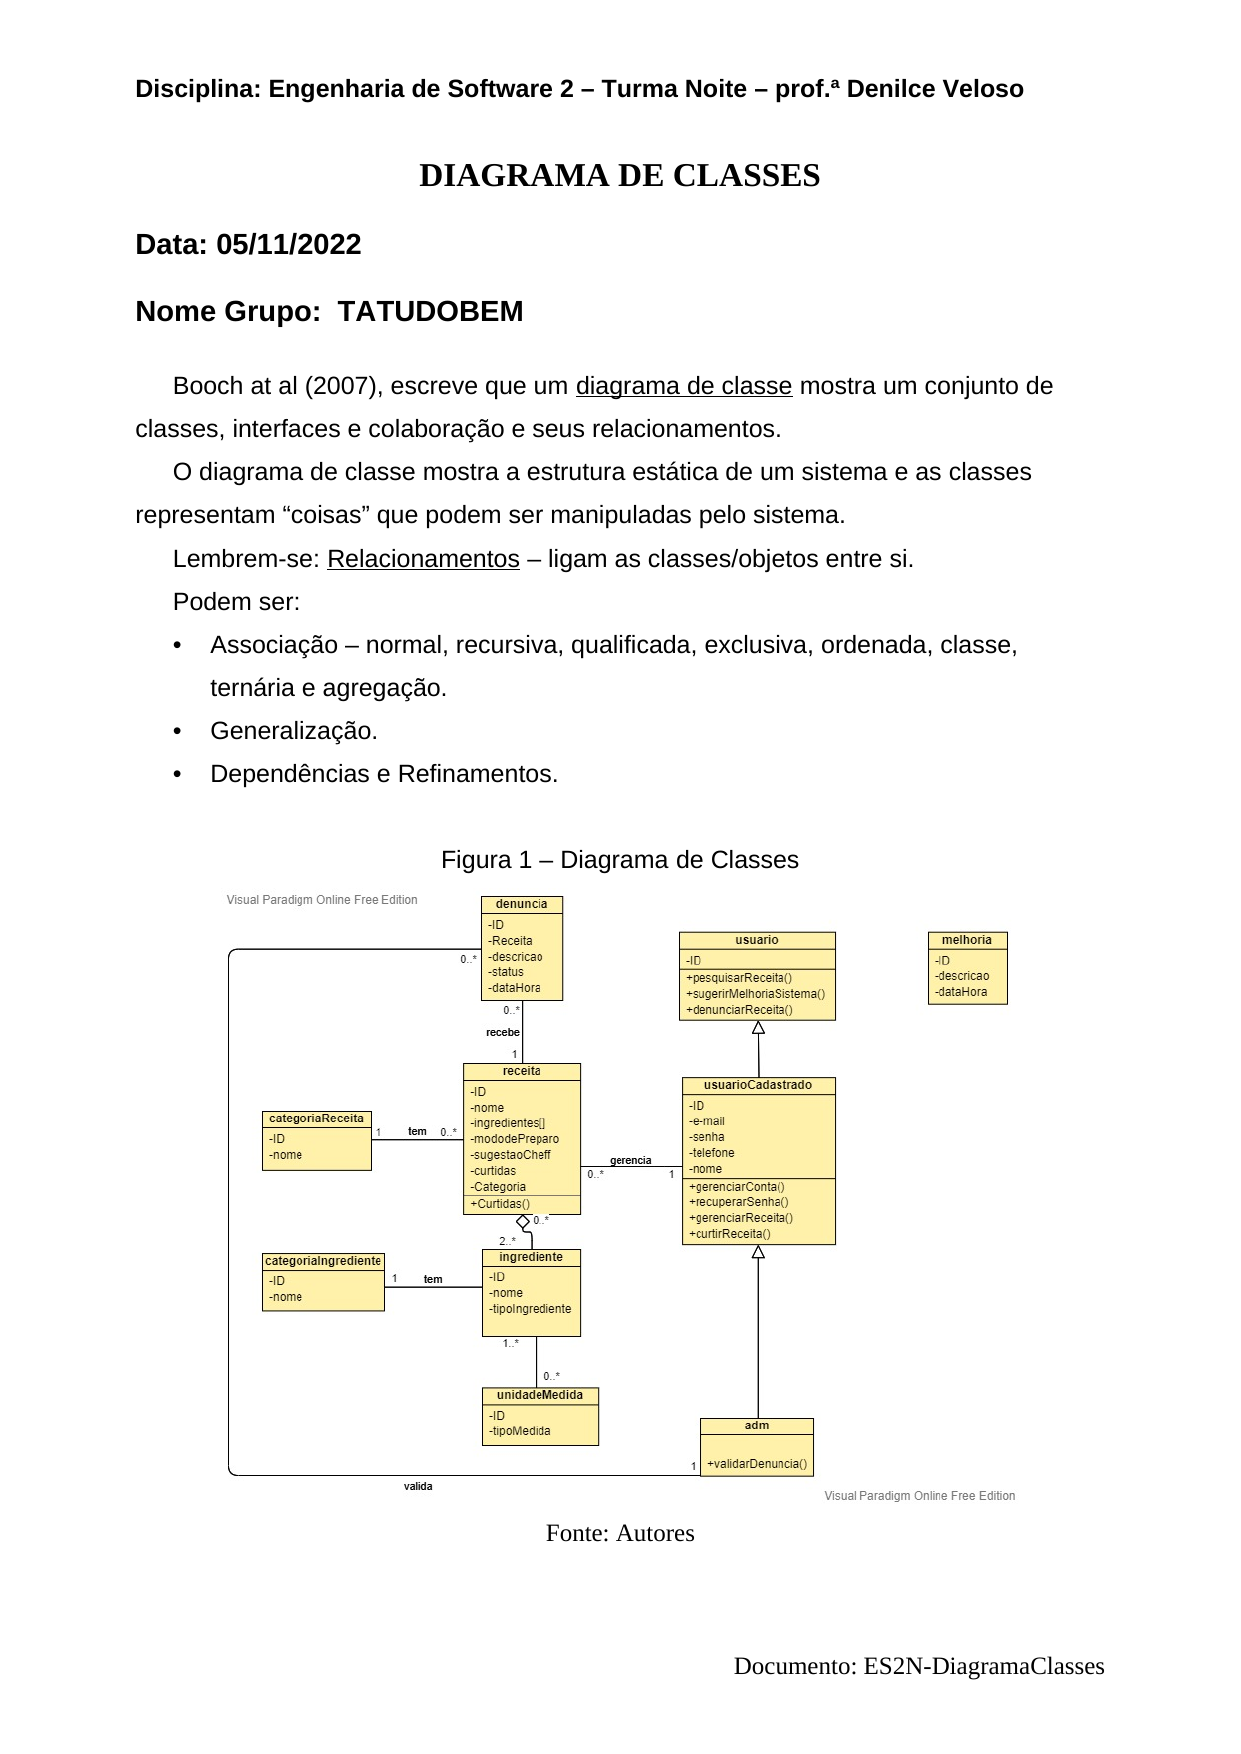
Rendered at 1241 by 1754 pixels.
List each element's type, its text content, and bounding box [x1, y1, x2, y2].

text Nome Grupo: TATUDOBEM [135, 294, 1105, 328]
list Associação – normal, recursiva, qualificada, exclusiva, ordenada, classe, ternária e agregação. [173, 630, 1105, 702]
text O diagrama de classe mostra a estrutura estática de um sistema e as classes representam “coisas” que podem ser manipuladas pelo sistema. [135, 457, 1105, 529]
text Lembrem-se: Relacionamentos – ligam as classes/objetos entre si. [135, 543, 1105, 572]
list Dependências e Refinamentos. [173, 759, 1105, 788]
text DIAGRAMA DE CLASSES [135, 155, 1105, 194]
text Figura 1 – Diagrama de Classes [135, 845, 1105, 874]
picture [221, 888, 1020, 1504]
text Booch at al (2007), escreve que um diagrama de classe mostra um conjunto de classes, interfaces e colaboração e seus relacionamentos. [135, 371, 1105, 443]
text Fonte: Autores [135, 1518, 1105, 1547]
text Data: 05/11/2022 [135, 227, 1105, 261]
list Generalização. [173, 716, 1105, 745]
text Podem ser: [135, 587, 1105, 615]
